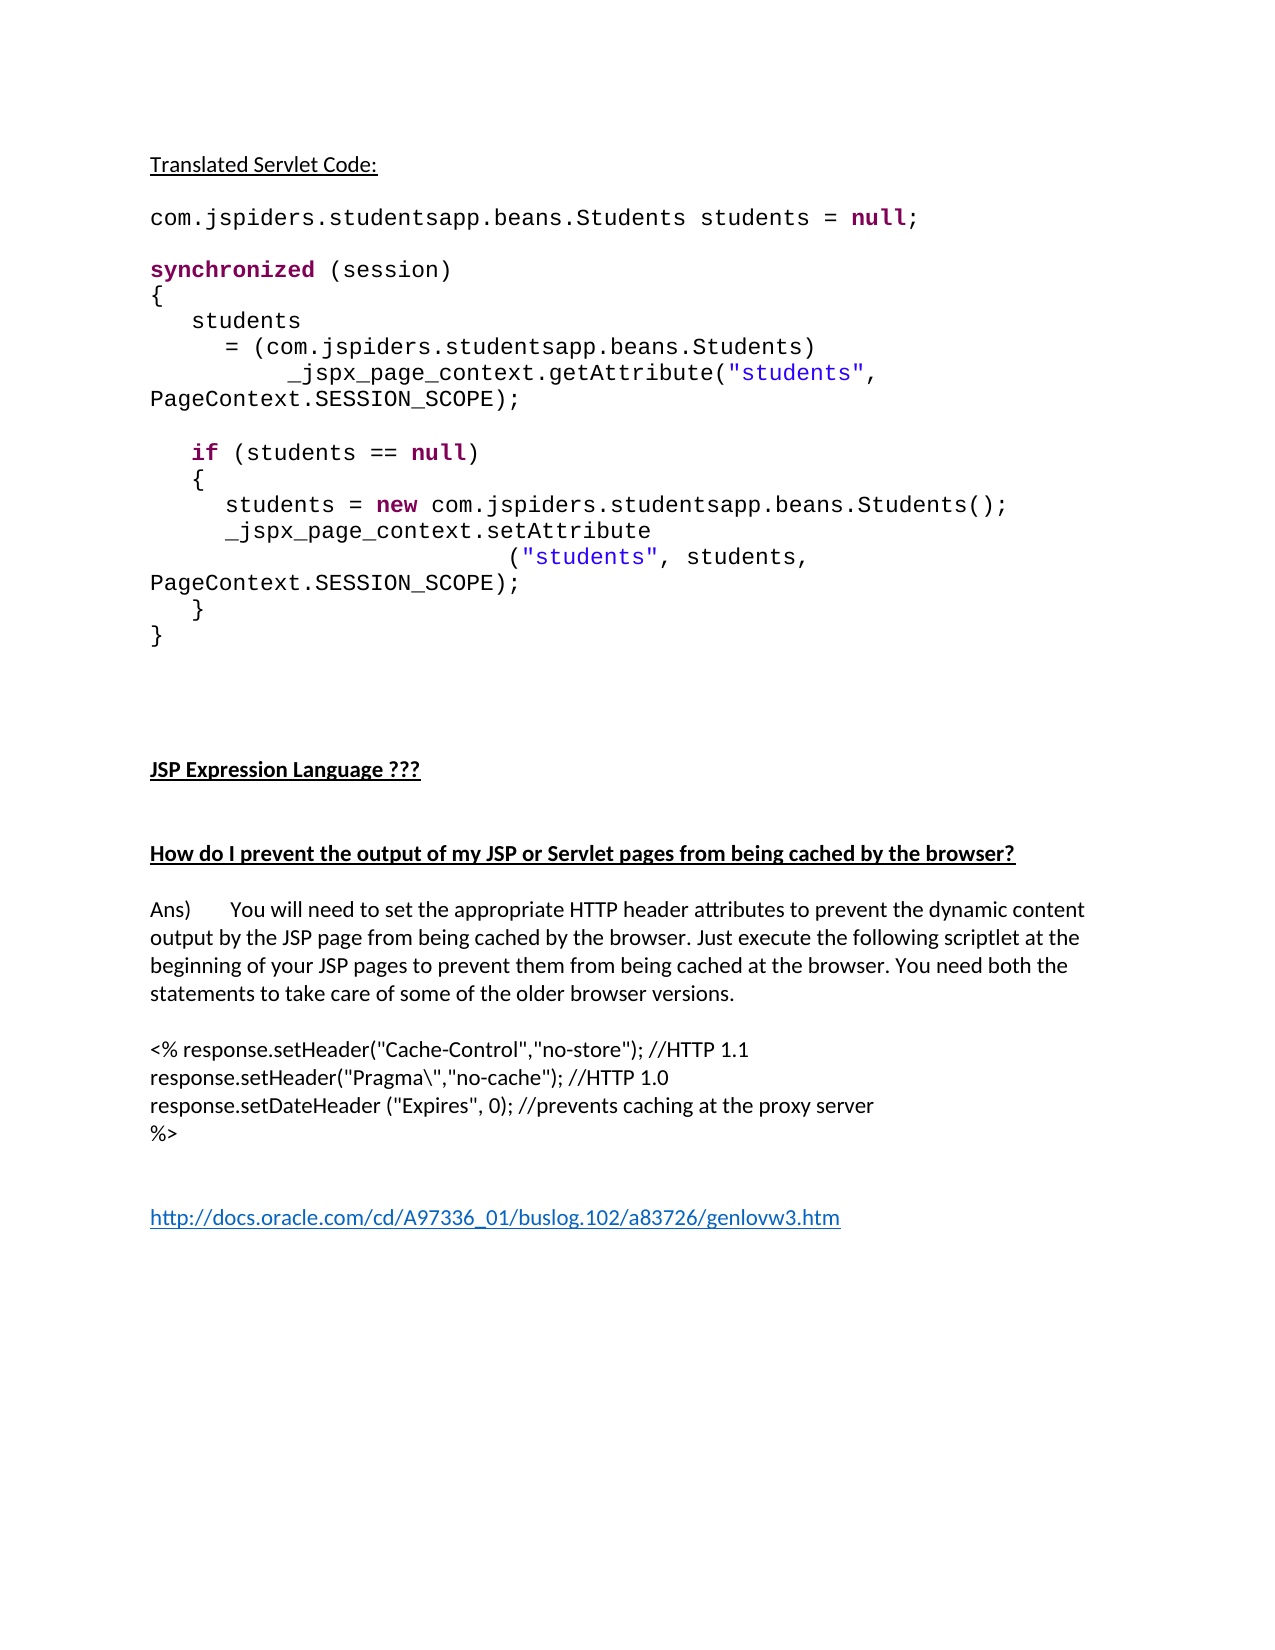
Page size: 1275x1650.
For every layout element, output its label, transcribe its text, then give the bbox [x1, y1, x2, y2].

text http://docs.oracle.com/cd/A97336_01/buslog.102/a83726/genlovw3.htm [150, 1203, 1125, 1231]
text response.setHeader("Pragma\","no-cache"); //HTTP 1.0 [150, 1063, 1125, 1091]
text students [150, 310, 1125, 336]
text = (com.jspiders.studentsapp.beans.Students) [150, 336, 1125, 362]
text com.jspiders.studentsapp.beans.Students students = null; [150, 206, 1125, 232]
text Translated Servlet Code: [150, 150, 1125, 178]
text %> [150, 1119, 1125, 1147]
text { [150, 467, 1125, 493]
text _jspx_page_context.setAttribute [150, 519, 1125, 545]
text response.setDateHeader ("Expires", 0); //prevents caching at the proxy server [150, 1091, 1125, 1119]
text _jspx_page_context.getAttribute("students", PageContext.SESSION_SCOPE); [150, 362, 1125, 413]
text } [150, 597, 1125, 623]
text { [150, 284, 1125, 310]
text ("students", students, PageContext.SESSION_SCOPE); [150, 545, 1125, 597]
text <% response.setHeader("Cache-Control","no-store"); //HTTP 1.1 [150, 1035, 1125, 1063]
text How do I prevent the output of my JSP or Servlet pages from being cached by the browser? [150, 839, 1125, 867]
text JSP Expression Language ??? [150, 755, 1125, 783]
text Ans) You will need to set the appropriate HTTP header attributes to prevent the dynamic content output by the JSP page from being cached by the browser. Just execute the following scriptlet at the beginning of your JSP pages to prevent them from being cached at the browser. You need both the statements to take care of some of the older browser versions. [150, 895, 1125, 1007]
text synchronized (session) [150, 258, 1125, 284]
text students = new com.jspiders.studentsapp.beans.Students(); [150, 493, 1125, 519]
text if (students == null) [150, 442, 1125, 467]
text } [150, 623, 1125, 649]
